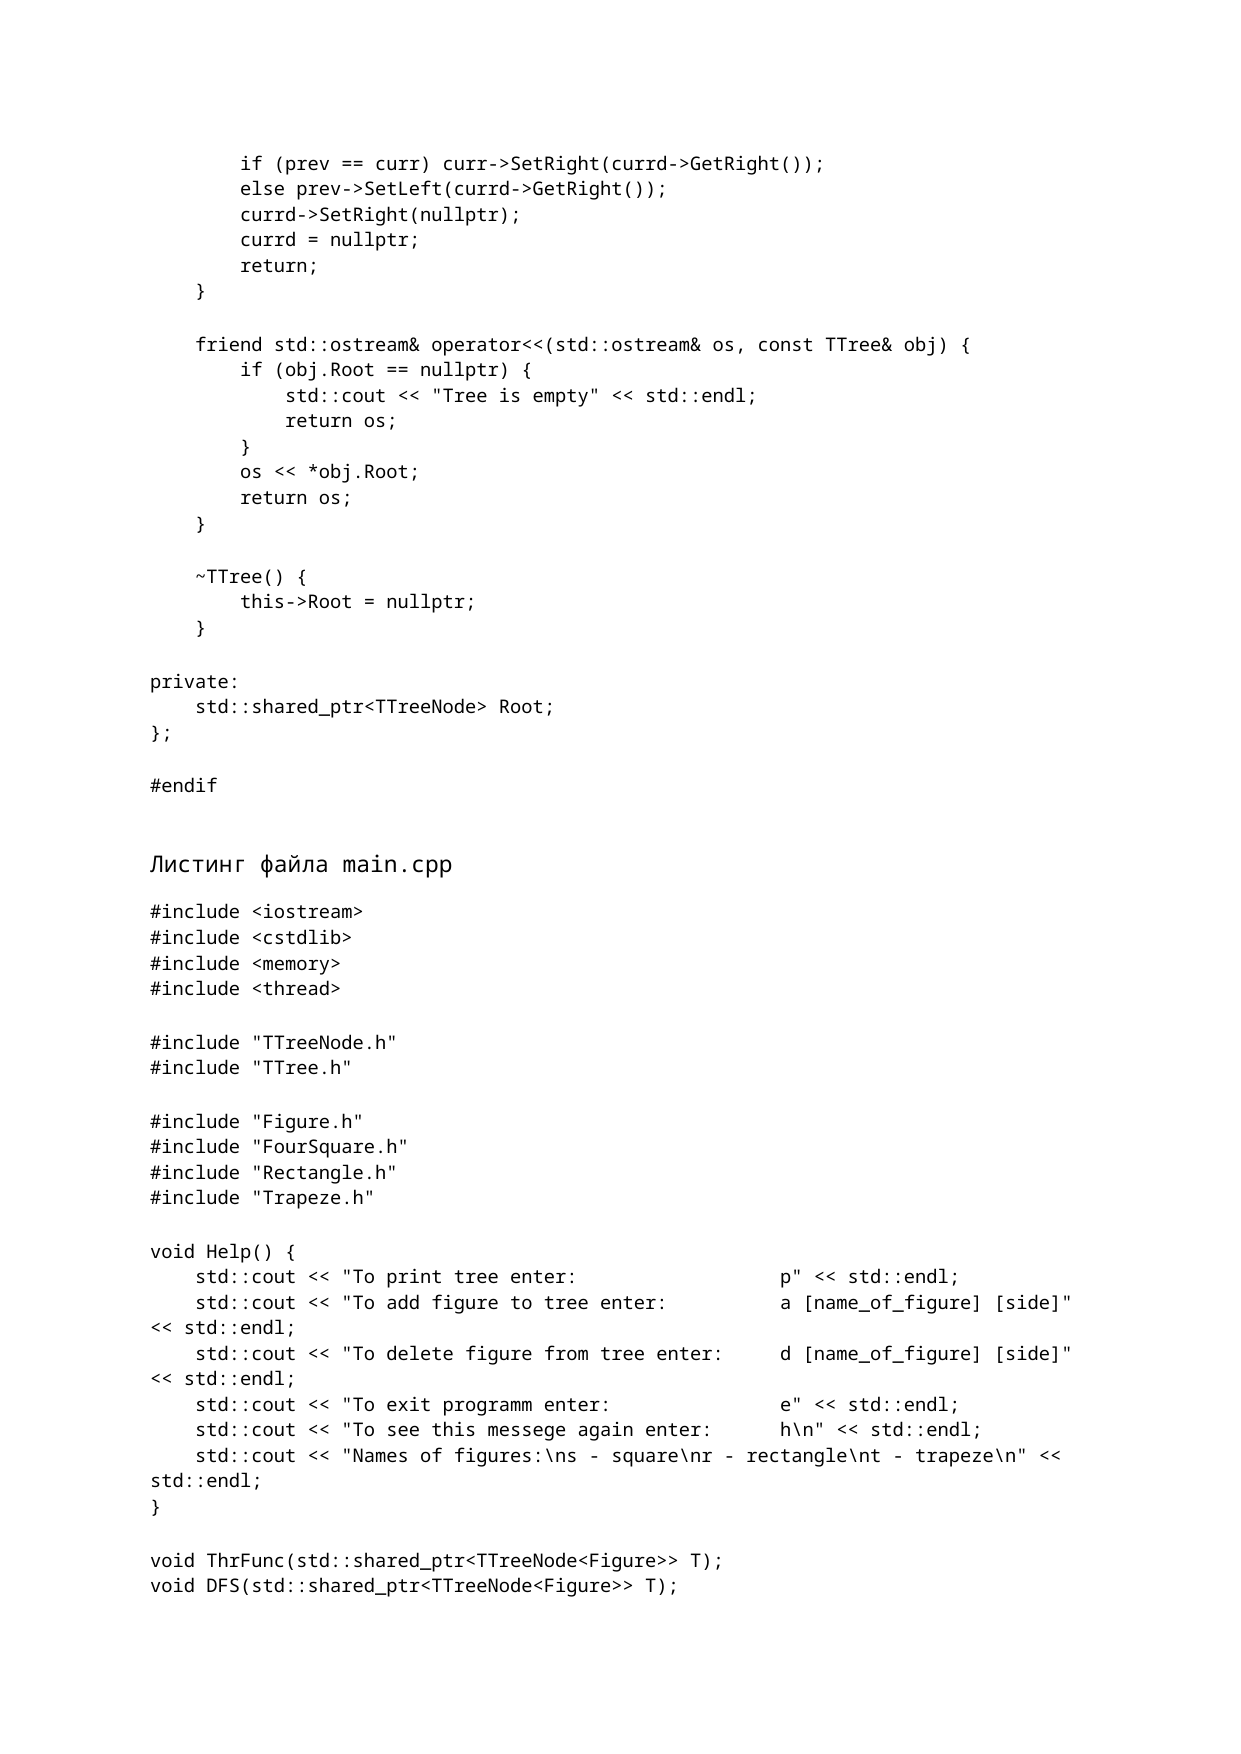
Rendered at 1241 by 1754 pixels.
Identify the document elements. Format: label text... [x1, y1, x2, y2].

text } [150, 614, 1090, 640]
text void Help() { [150, 1238, 1090, 1264]
text #include "FourSquare.h" [150, 1133, 1090, 1159]
text void DFS(std::shared_ptr<TTreeNode<Figure>> T); [150, 1572, 1090, 1598]
text #include "TTreeNode.h" [150, 1029, 1090, 1054]
text #include "TTree.h" [150, 1054, 1090, 1080]
text #include "Rectangle.h" [150, 1159, 1090, 1184]
text } [150, 433, 1090, 459]
text #include <memory> [150, 950, 1090, 975]
text void ThrFunc(std::shared_ptr<TTreeNode<Figure>> T); [150, 1547, 1090, 1572]
text return os; [150, 484, 1090, 510]
text #include "Trapeze.h" [150, 1184, 1090, 1210]
text currd->SetRight(nullptr); [150, 201, 1090, 227]
text #include <cstdlib> [150, 924, 1090, 950]
text } [150, 1493, 1090, 1519]
text if (obj.Root == nullptr) { [150, 357, 1090, 382]
text return; [150, 252, 1090, 278]
text std::cout << "To add figure to tree enter: a [name_of_figure] [side]" << std::endl; [150, 1289, 1090, 1340]
text else prev->SetLeft(currd->GetRight()); [150, 176, 1090, 201]
text std::cout << "Names of figures:\ns - square\nr - rectangle\nt - trapeze\n" << std::endl; [150, 1442, 1090, 1493]
text return os; [150, 408, 1090, 433]
text currd = nullptr; [150, 227, 1090, 252]
text private: [150, 668, 1090, 693]
text ~TTree() { [150, 563, 1090, 589]
text friend std::ostream& operator<<(std::ostream& os, const TTree& obj) { [150, 331, 1090, 357]
text std::cout << "To delete figure from tree enter: d [name_of_figure] [side]" << std::endl; [150, 1340, 1090, 1391]
text this->Root = nullptr; [150, 589, 1090, 614]
text if (prev == curr) curr->SetRight(currd->GetRight()); [150, 150, 1090, 176]
text std::cout << "To see this messege again enter: h\n" << std::endl; [150, 1417, 1090, 1442]
text } [150, 278, 1090, 303]
text #include <thread> [150, 975, 1090, 1001]
text #include "Figure.h" [150, 1108, 1090, 1133]
text }; [150, 719, 1090, 744]
text std::cout << "To print tree enter: p" << std::endl; [150, 1264, 1090, 1289]
text std::shared_ptr<TTreeNode> Root; [150, 693, 1090, 719]
text } [150, 510, 1090, 535]
text std::cout << "To exit programm enter: e" << std::endl; [150, 1391, 1090, 1417]
text os << *obj.Root; [150, 459, 1090, 484]
text std::cout << "Tree is empty" << std::endl; [150, 382, 1090, 408]
text Листинг файла main.cpp [150, 848, 1090, 880]
text #include <iostream> [150, 899, 1090, 924]
text #endif [150, 772, 1090, 798]
